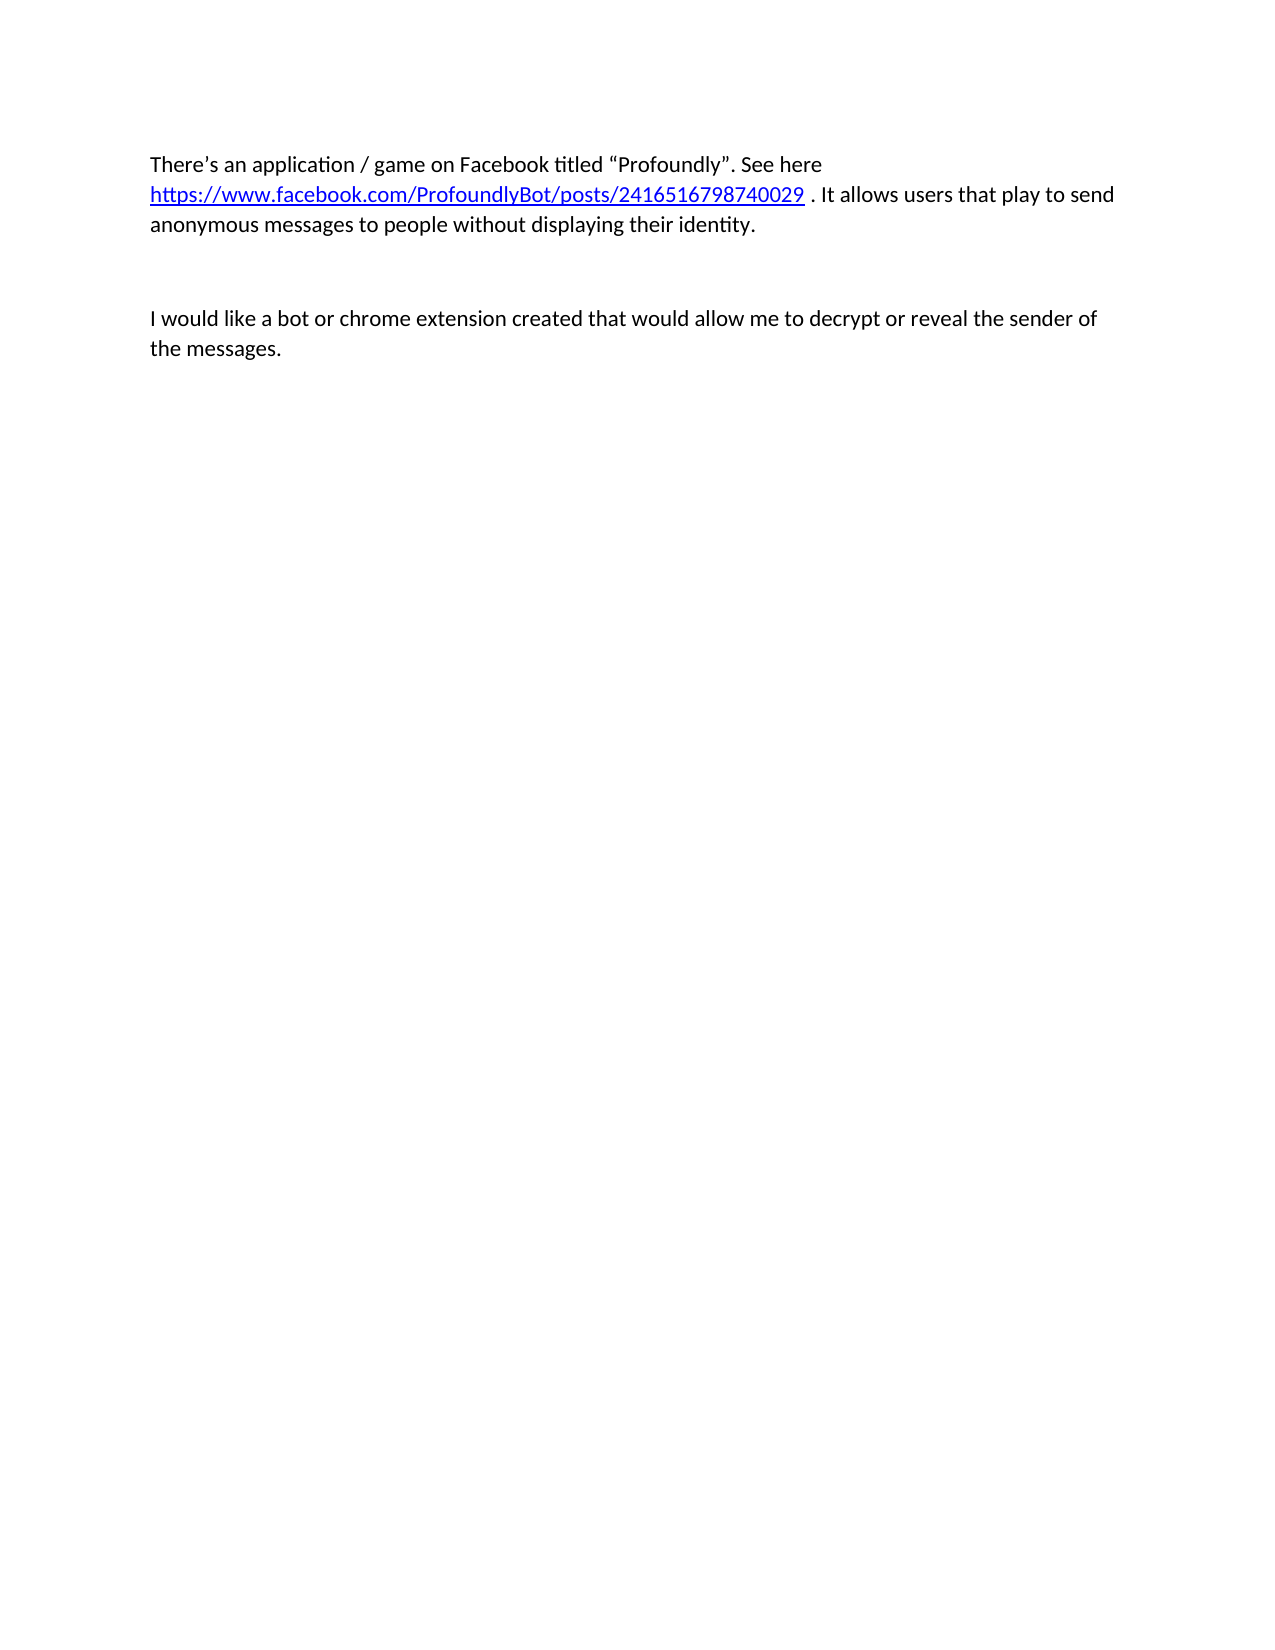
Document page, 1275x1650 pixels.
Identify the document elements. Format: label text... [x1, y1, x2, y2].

text I would like a bot or chrome extension created that would allow me to decrypt or reveal the sender of the messages. [150, 304, 1125, 362]
text There’s an application / game on Facebook titled “Profoundly”. See here https://www.facebook.com/ProfoundlyBot/posts/2416516798740029 . It allows users that play to send anonymous messages to people without displaying their identity. [150, 150, 1125, 238]
